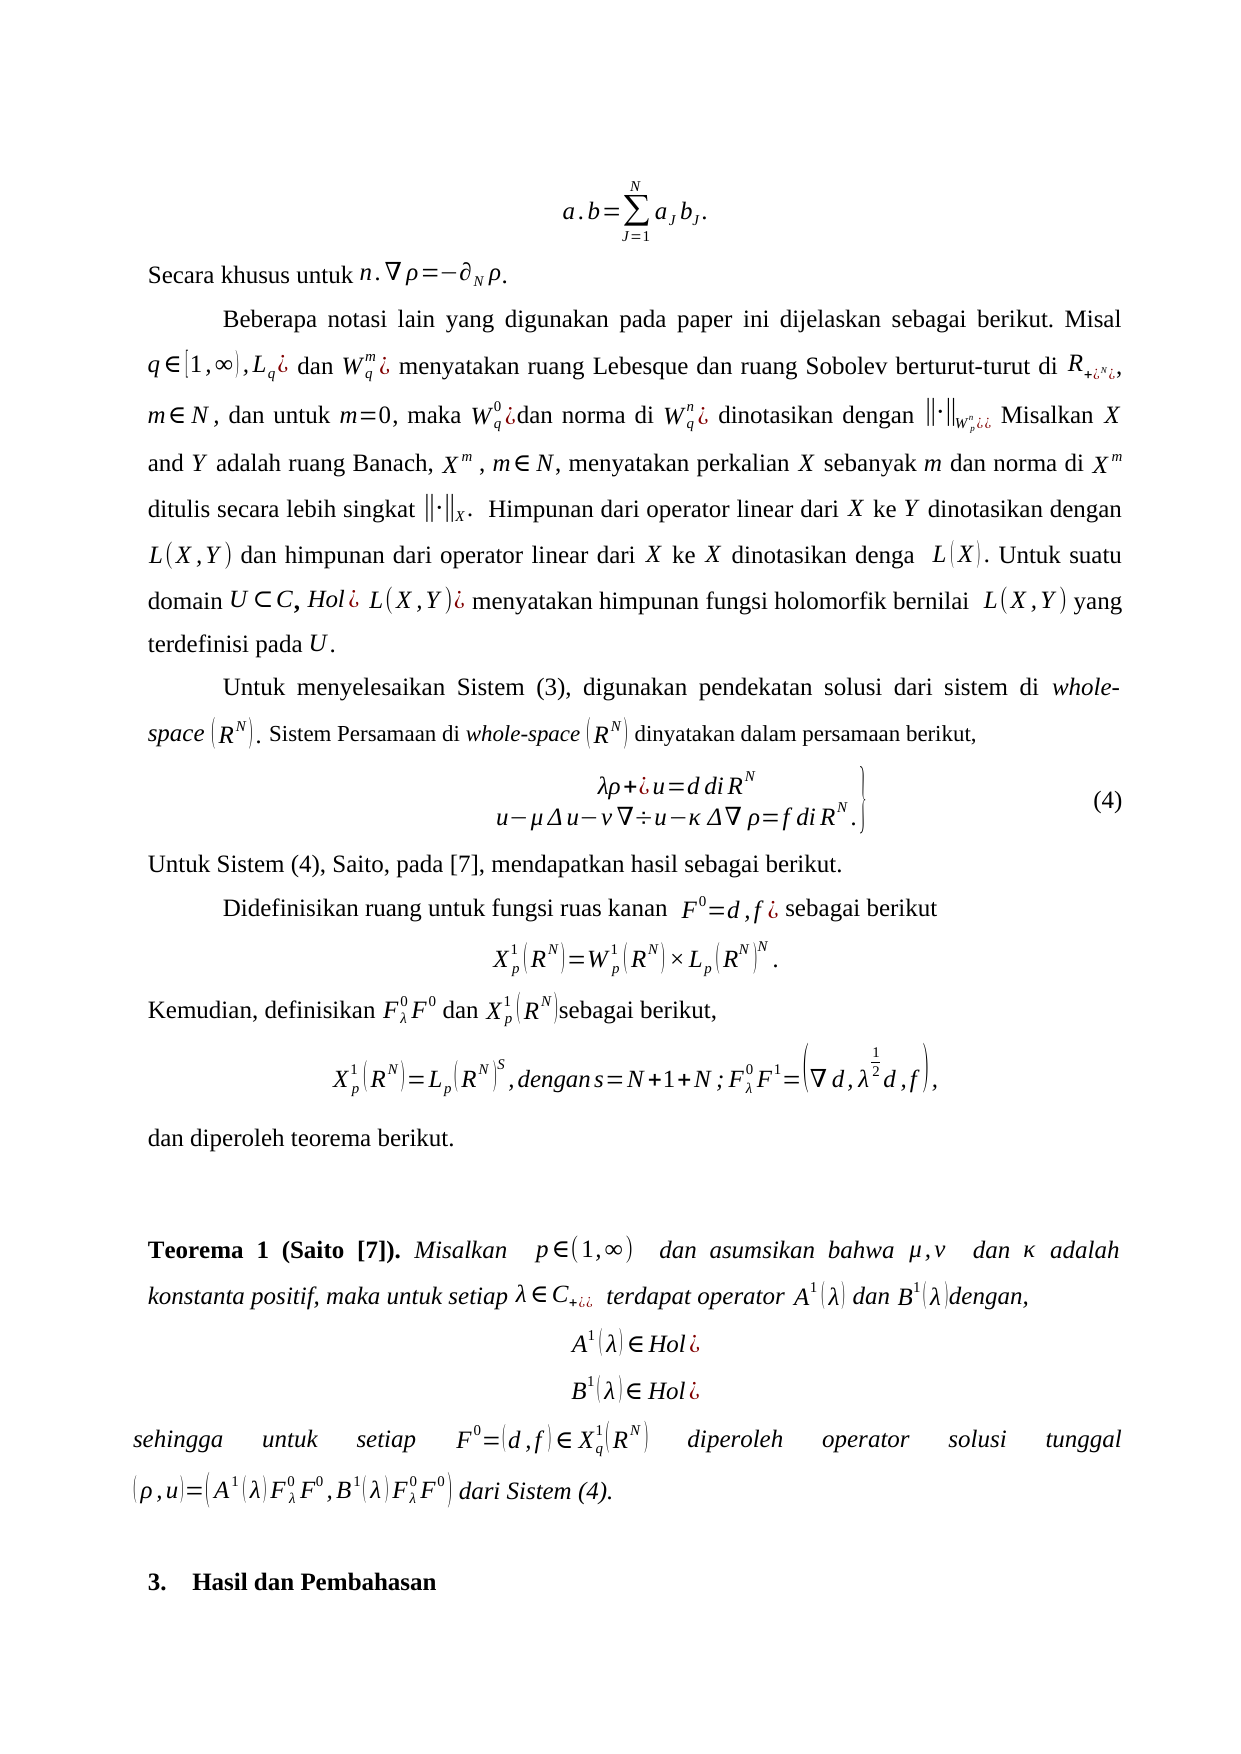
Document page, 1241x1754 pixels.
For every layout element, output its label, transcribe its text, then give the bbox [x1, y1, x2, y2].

list . [148, 177, 1122, 244]
text Kemudian, definisikan dan sebagai berikut, [148, 991, 1122, 1028]
text Secara khusus untuk . [148, 259, 1122, 290]
text dan diperoleh teorema berikut. [148, 1123, 1122, 1152]
text Untuk Sistem (4), Saito, pada [7], mendapatkan hasil sebagai berikut. [148, 849, 1122, 878]
text Beberapa notasi lain yang digunakan pada paper ini dijelaskan sebagai berikut. Misal dan menyatakan ruang Lebesque dan ruang Sobolev berturut-turut di , dan untuk , maka dan norma di dinotasikan dengan Misalkan and adalah ruang Banach, , , menyatakan perkalian sebanyak dan norma di ditulis secara lebih singkat Himpunan dari operator linear dari ke dinotasikan dengan dan himpunan dari operator linear dari ke dinotasikan denga Untuk suatu domain , menyatakan himpunan fungsi holomorfik bernilai yang terdefinisi pada . [148, 304, 1122, 658]
text (4) [148, 764, 1122, 834]
text Didefinisikan ruang untuk fungsi ruas kanan sebagai berikut [148, 892, 1122, 923]
list Hasil dan Pembahasan [148, 1567, 1122, 1596]
list sehingga untuk setiap diperoleh operator solusi tunggal dari Sistem (4). [133, 1420, 1122, 1509]
text Untuk menyelesaikan Sistem (3), digunakan pendekatan solusi dari sistem di whole-space Sistem Persamaan di whole-space dinyatakan dalam persamaan berikut, [148, 672, 1122, 750]
text Teorema 1 (Saito [7]). Misalkan dan asumsikan bahwa dan adalah konstanta positif, maka untuk setiap terdapat operator dan dengan, [148, 1234, 1122, 1311]
